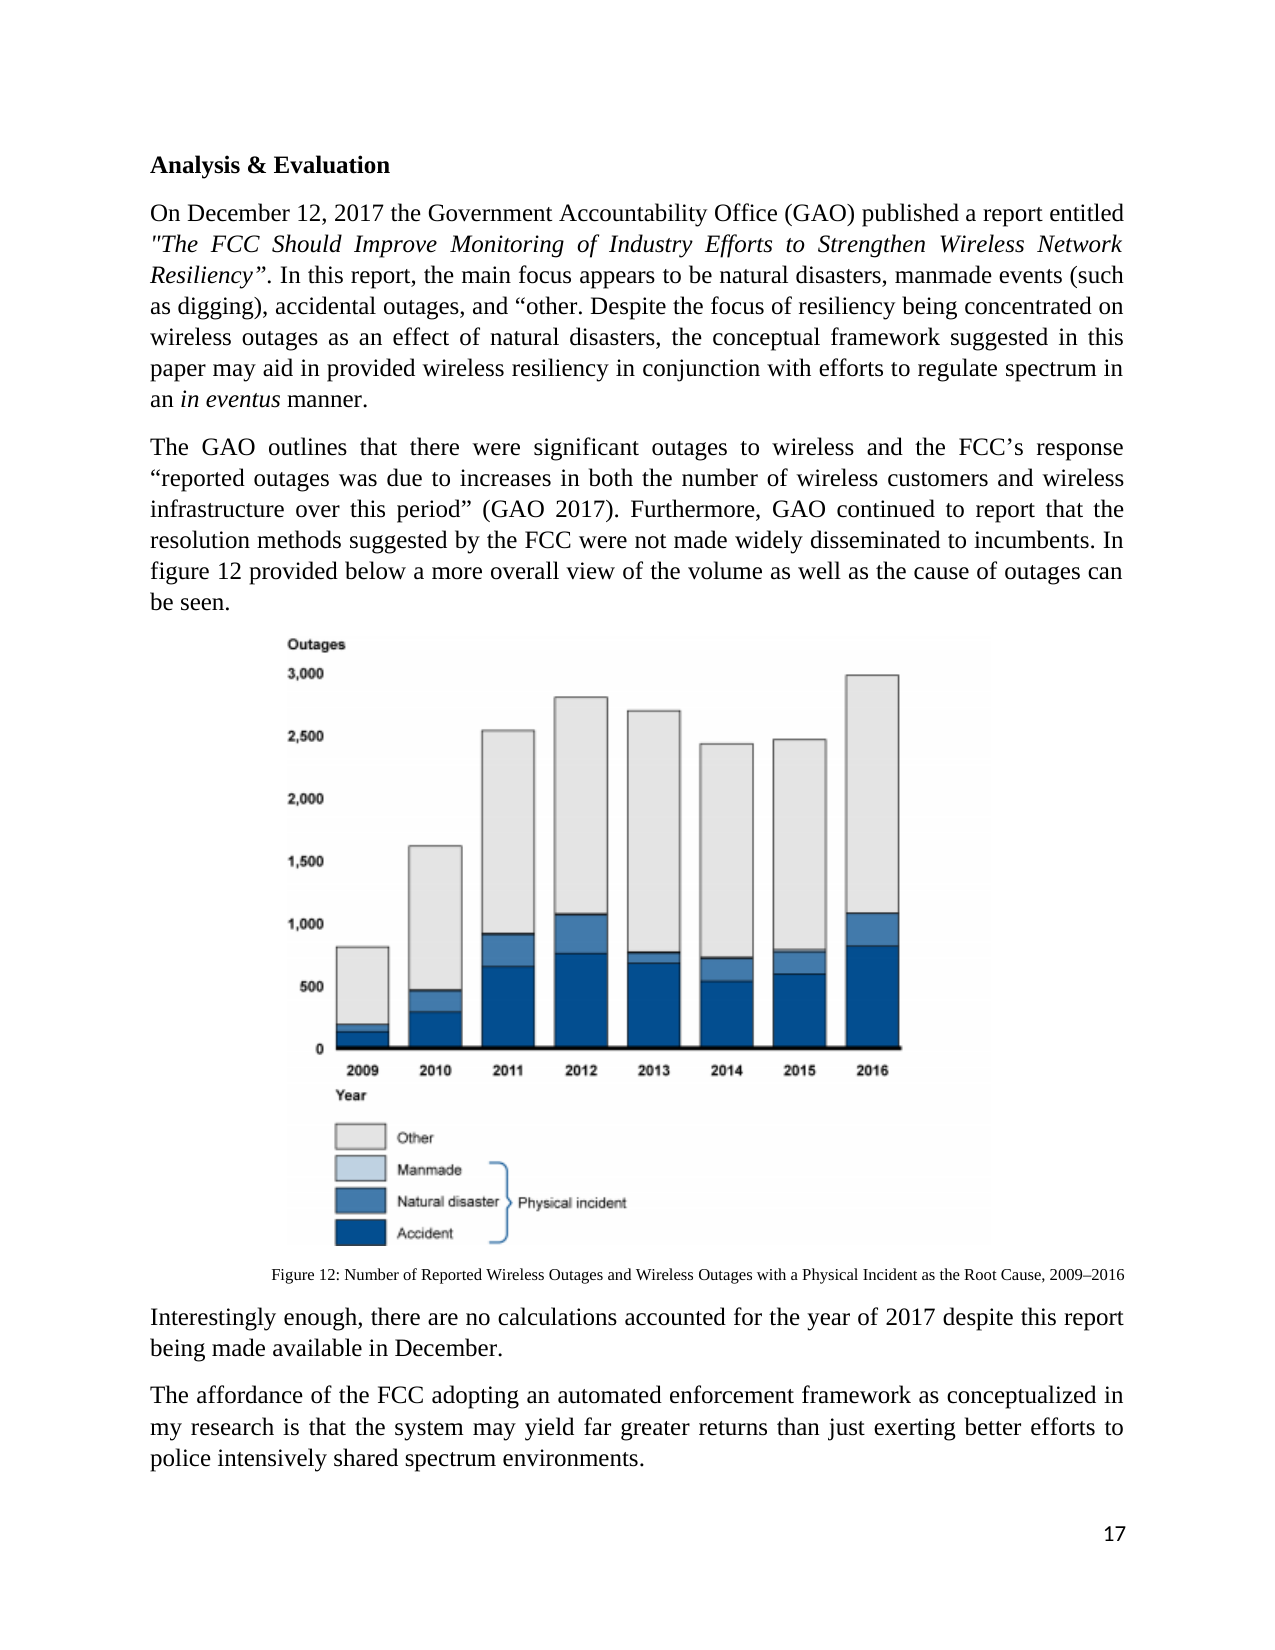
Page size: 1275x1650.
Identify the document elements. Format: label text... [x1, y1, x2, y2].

text Figure 12: Number of Reported Wireless Outages and Wireless Outages with a Physical Incident as the Root Cause, 2009–2016 [150, 1264, 1125, 1284]
text Analysis & Evaluation [150, 150, 1125, 179]
text The GAO outlines that there were significant outages to wireless and the FCC’s response “reported outages was due to increases in both the number of wireless customers and wireless infrastructure over this period” (GAO 2017). Furthermore, GAO continued to report that the resolution methods suggested by the FCC were not made widely disseminated to incumbents. In figure 12 provided below a more overall view of the volume as well as the cause of outages can be seen. [150, 432, 1125, 616]
text The affordance of the FCC adopting an automated enforcement framework as conceptualized in my research is that the system may yield far greater returns than just exerting better efforts to police intensively shared spectrum environments. [150, 1381, 1125, 1471]
text Interestingly enough, there are no calculations accounted for the year of 2017 despite this report being made available in December. [150, 1302, 1125, 1362]
picture [283, 634, 992, 1246]
text On December 12, 2017 the Government Accountability Office (GAO) published a report entitled "The FCC Should Improve Monitoring of Industry Efforts to Strengthen Wireless Network Resiliency”. In this report, the main focus appears to be natural disasters, manmade events (such as digging), accidental outages, and “other. Despite the focus of resiliency being concentrated on wireless outages as an effect of natural disasters, the conceptual framework suggested in this paper may aid in provided wireless resiliency in conjunction with efforts to regulate spectrum in an in eventus manner. [150, 198, 1125, 413]
